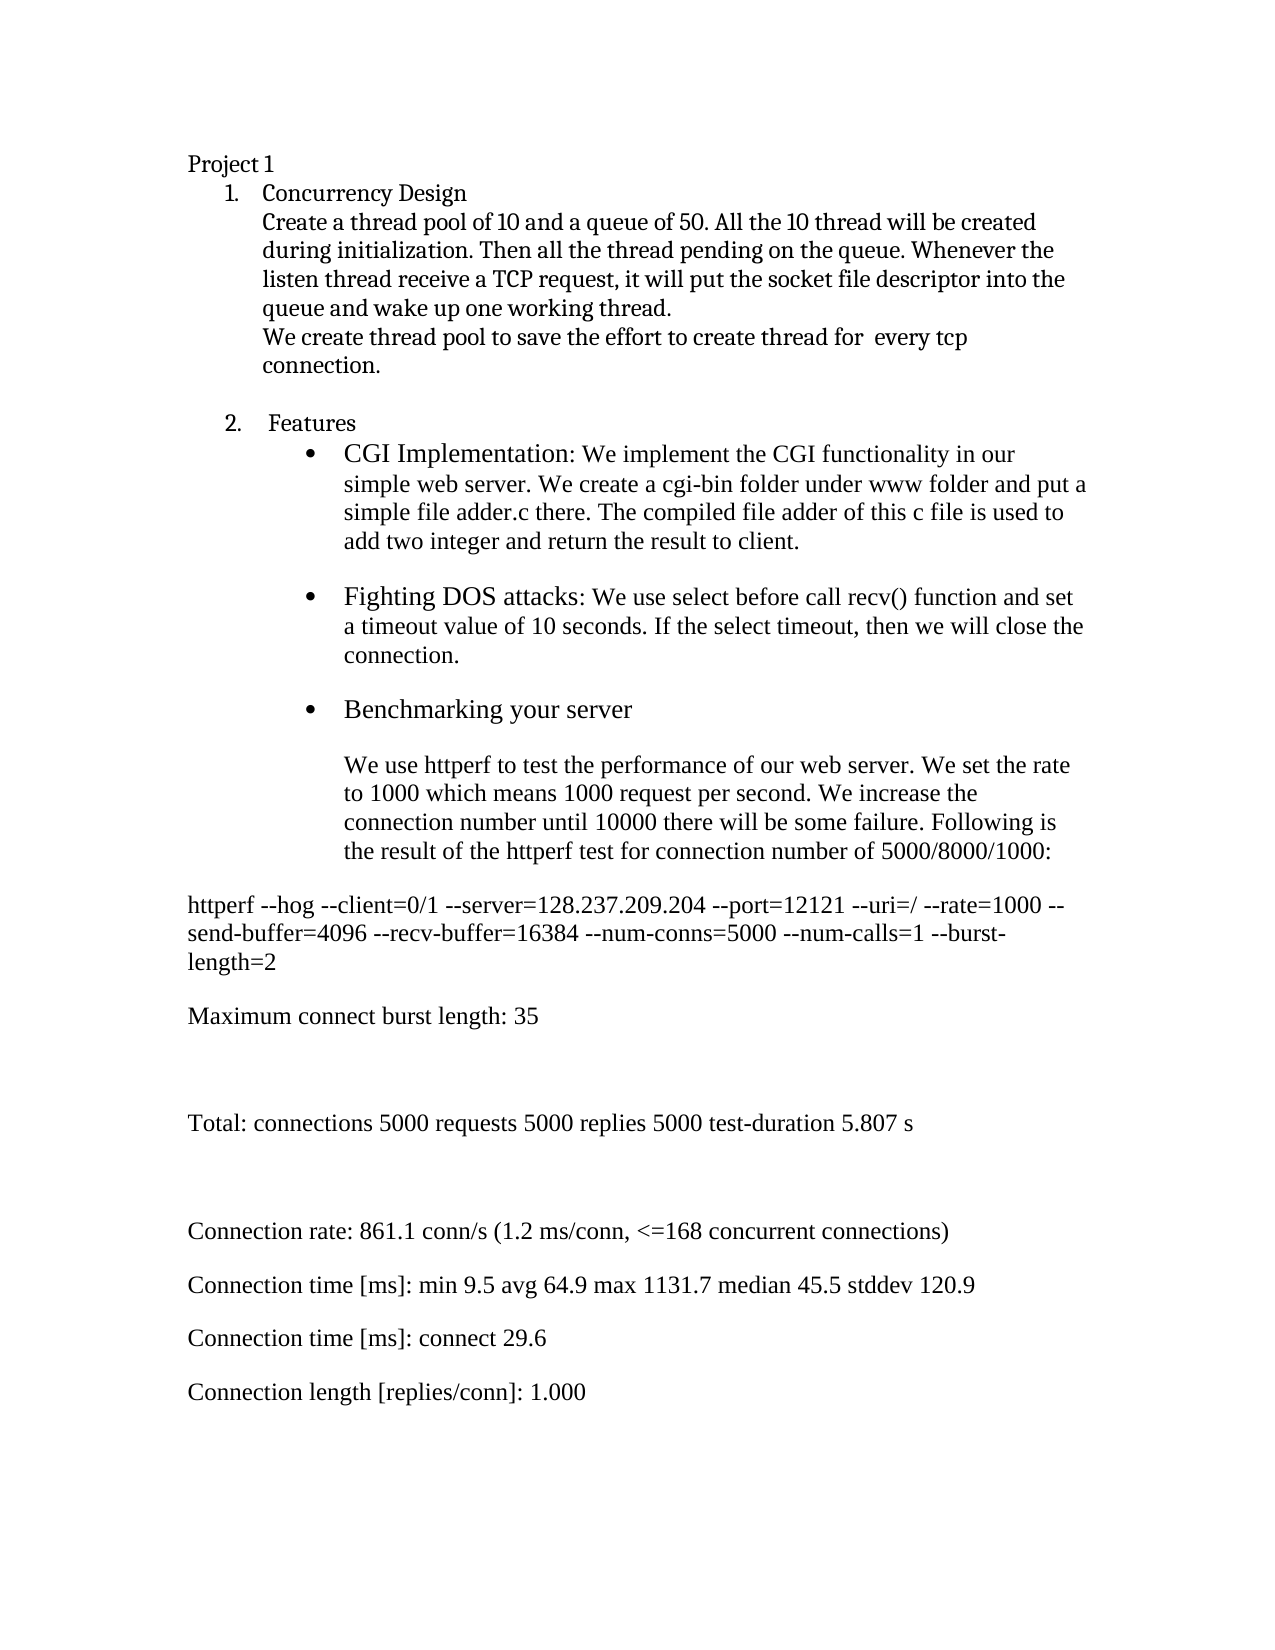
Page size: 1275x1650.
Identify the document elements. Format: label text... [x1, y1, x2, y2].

text Maximum connect burst length: 35 [187, 1001, 1087, 1030]
text Connection rate: 861.1 conn/s (1.2 ms/conn, <=168 concurrent connections) [187, 1216, 1087, 1245]
list Features [225, 409, 1087, 437]
text httperf --hog --client=0/1 --server=128.237.209.204 --port=12121 --uri=/ --rate=1000 --send-buffer=4096 --recv-buffer=16384 --num-conns=5000 --num-calls=1 --burst-length=2 [187, 890, 1087, 976]
text Connection time [ms]: min 9.5 avg 64.9 max 1131.7 median 45.5 stddev 120.9 [187, 1270, 1087, 1298]
list We create thread pool to save the effort to create thread for every tcp connection. [262, 322, 1087, 380]
list Fighting DOS attacks : We use select before call recv() function and set a timeout value of 10 seconds. If the select timeout, then we will close the connection. [306, 580, 1087, 668]
list CGI Implementation : We implement the CGI functionality in our simple web server. We create a cgi-bin folder under www folder and put a simple file adder.c there. The compiled file adder of this c file is used to add two integer and return the result to client. [306, 437, 1087, 555]
list Create a thread pool of 10 and a queue of 50. All the 10 thread will be created during initialization. Then all the thread pending on the queue. Whenever the listen thread receive a TCP request, it will put the socket file descriptor into the queue and wake up one working thread. [262, 207, 1087, 322]
text We use httperf to test the performance of our web server. We set the rate to 1000 which means 1000 request per second. We increase the connection number until 10000 there will be some failure. Following is the result of the httperf test for connection number of 5000/8000/1000: [344, 750, 1087, 865]
list Benchmarking your server [306, 693, 1087, 725]
text Connection length [replies/conn]: 1.000 [187, 1377, 1087, 1406]
text Project 1 [187, 150, 1087, 179]
list Concurrency Design [225, 179, 1087, 207]
text Total: connections 5000 requests 5000 replies 5000 test-duration 5.807 s [187, 1108, 1087, 1137]
text Connection time [ms]: connect 29.6 [187, 1323, 1087, 1352]
